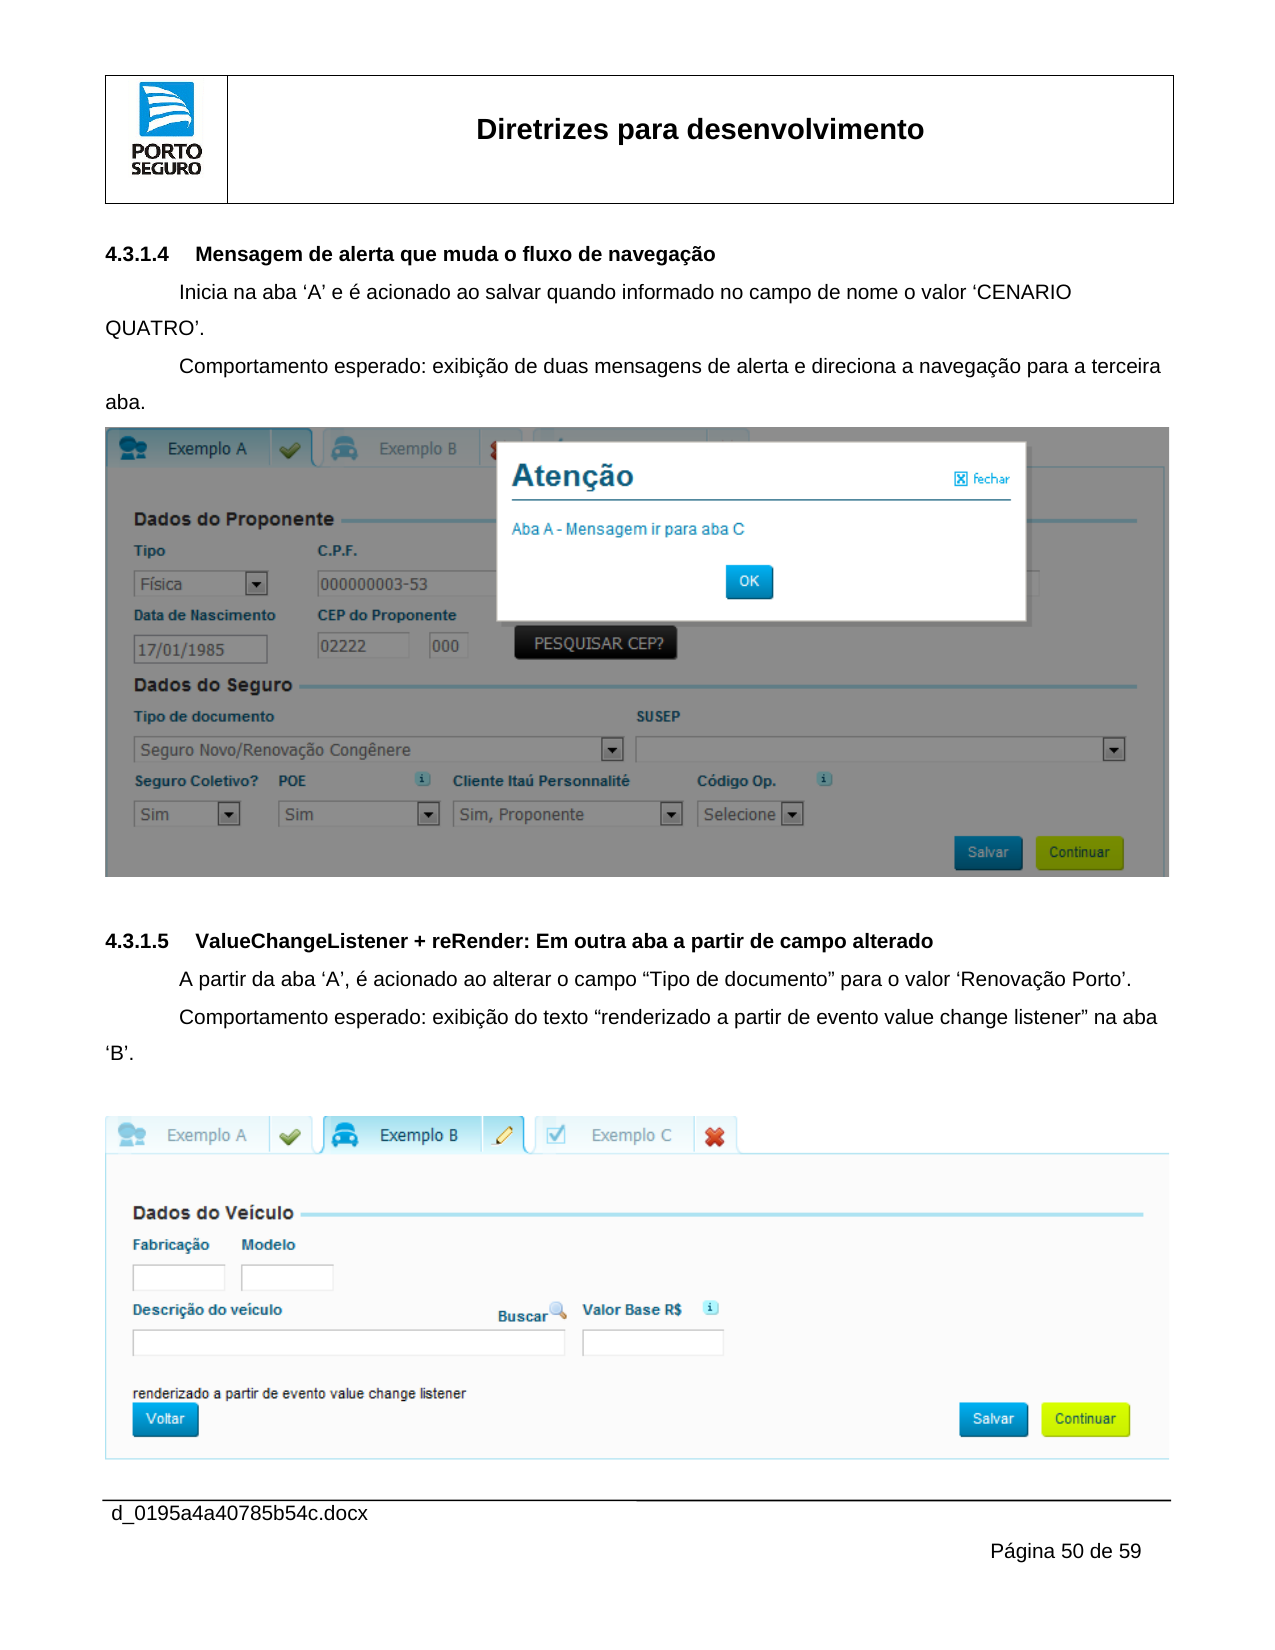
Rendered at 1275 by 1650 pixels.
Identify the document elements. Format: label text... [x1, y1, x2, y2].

text Inicia na aba ‘A’ e é acionado ao salvar quando informado no campo de nome o valor ‘CENARIO QUATRO’. [105, 280, 1170, 340]
picture [128, 78, 205, 179]
picture [105, 1116, 1170, 1461]
picture [105, 427, 1170, 877]
text Comportamento esperado: exibição de duas mensagens de alerta e direciona a navegação para a terceira aba. [105, 354, 1170, 414]
subtitle ValueChangeListener + reRender: Em outra aba a partir de campo alterado [105, 928, 1170, 952]
subtitle Mensagem de alerta que muda o fluxo de navegação [105, 242, 1170, 266]
text A partir da aba ‘A’, é acionado ao alterar o campo “Tipo de documento” para o valor ‘Renovação Porto’. [179, 966, 1170, 990]
text Comportamento esperado: exibição do texto “renderizado a partir de evento value change listener” na aba ‘B’. [105, 1004, 1170, 1064]
